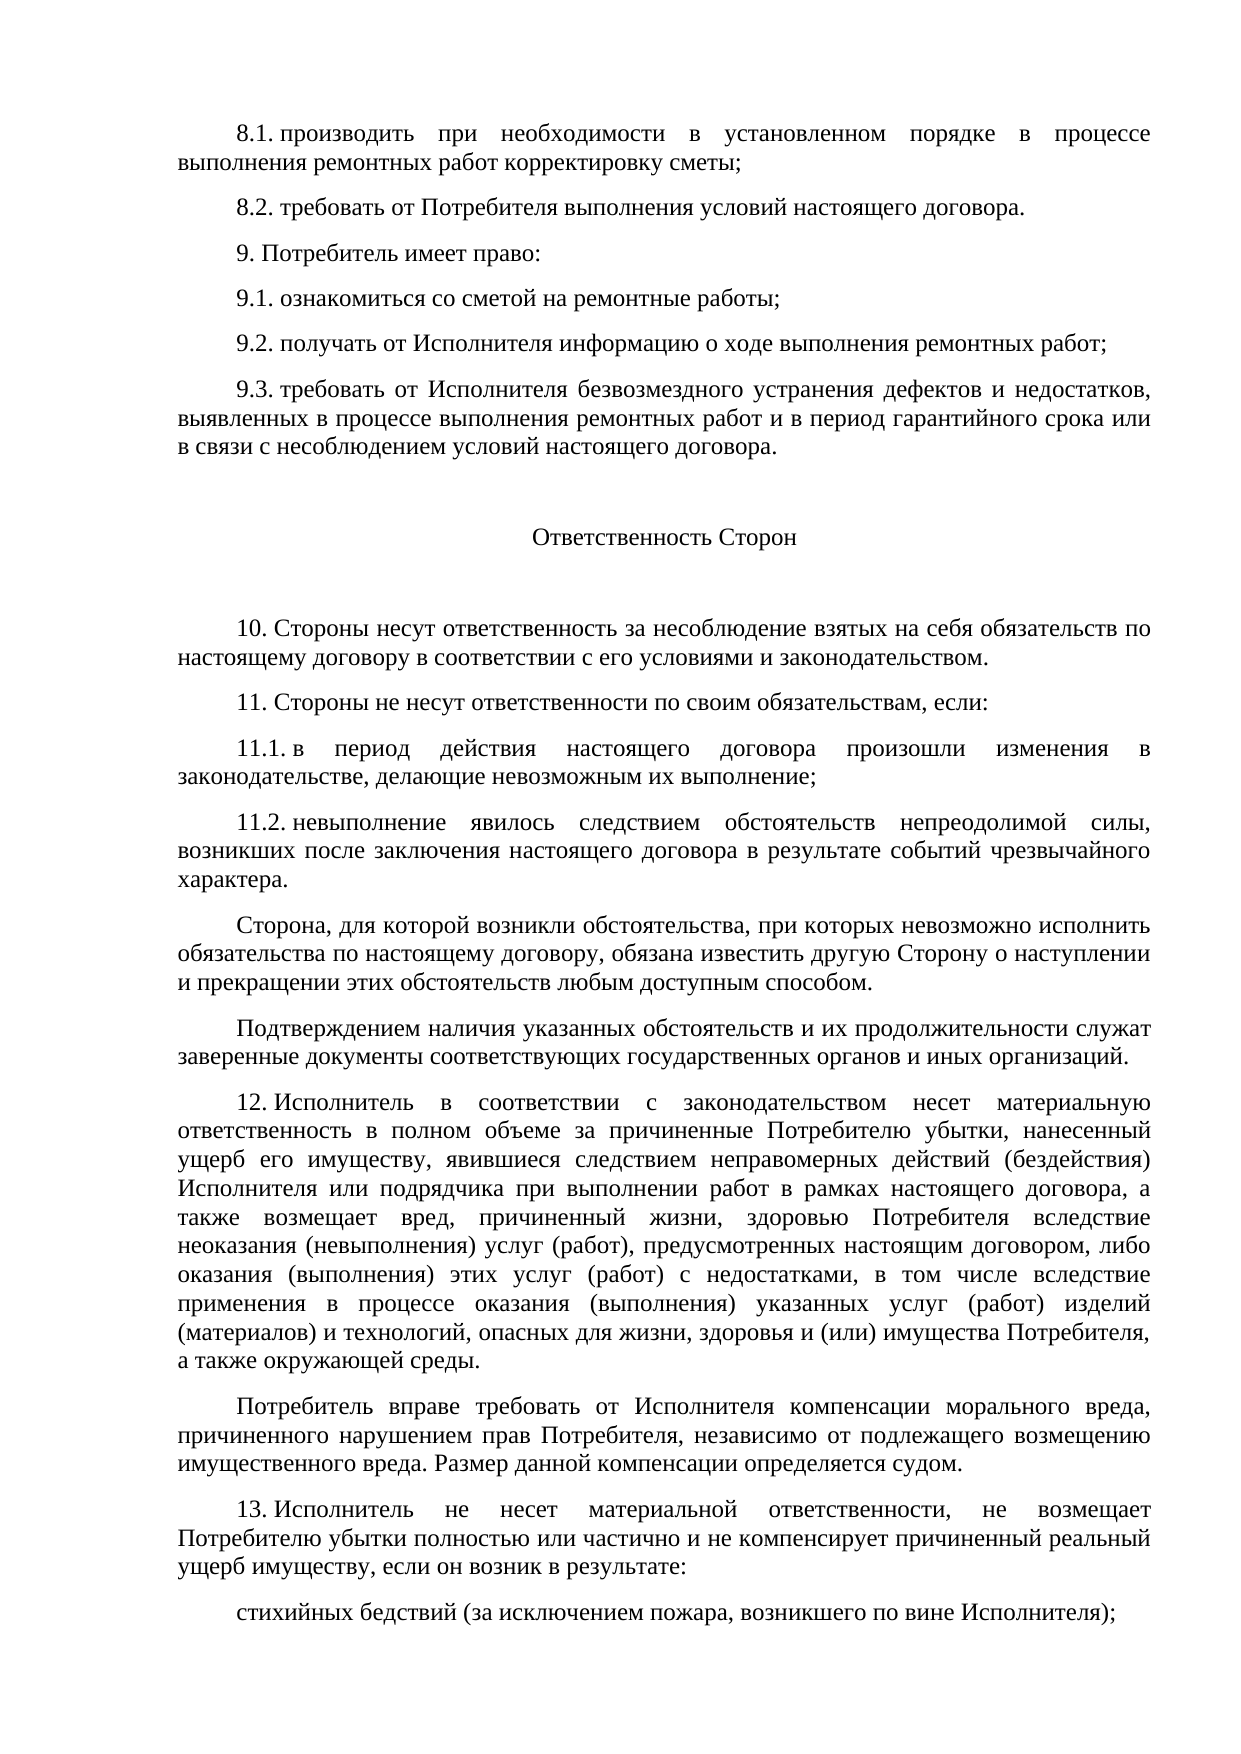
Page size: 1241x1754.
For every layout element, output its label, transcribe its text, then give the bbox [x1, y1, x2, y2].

text 9.1. ознакомиться со сметой на ремонтные работы; [177, 283, 1152, 312]
text 11.1. в период действия настоящего договора произошли изменения в законодательстве, делающие невозможным их выполнение; [177, 733, 1152, 790]
text Сторона, для которой возникли обстоятельства, при которых невозможно исполнить обязательства по настоящему договору, обязана известить другую Сторону о наступлении и прекращении этих обстоятельств любым доступным способом. [177, 910, 1152, 996]
text Подтверждением наличия указанных обстоятельств и их продолжительности служат заверенные документы соответствующих государственных органов и иных организаций. [177, 1013, 1152, 1070]
text 9. Потребитель имеет право: [177, 238, 1152, 266]
text 12. Исполнитель в соответствии с законодательством несет материальную ответственность в полном объеме за причиненные Потребителю убытки, нанесенный ущерб его имуществу, явившиеся следствием неправомерных действий (бездействия) Исполнителя или подрядчика при выполнении работ в рамках настоящего договора, а также возмещает вред, причиненный жизни, здоровью Потребителя вследствие неоказания (невыполнения) услуг (работ), предусмотренных настоящим договором, либо оказания (выполнения) этих услуг (работ) с недостатками, в том числе вследствие применения в процессе оказания (выполнения) указанных услуг (работ) изделий (материалов) и технологий, опасных для жизни, здоровья и (или) имущества Потребителя, а также окружающей среды. [177, 1087, 1152, 1374]
text 11. Стороны не несут ответственности по своим обязательствам, если: [177, 687, 1152, 716]
text 8.2. требовать от Потребителя выполнения условий настоящего договора. [177, 192, 1152, 221]
text 11.2. невыполнение явилось следствием обстоятельств непреодолимой силы, возникших после заключения настоящего договора в результате событий чрезвычайного характера. [177, 807, 1152, 893]
text 13. Исполнитель не несет материальной ответственности, не возмещает Потребителю убытки полностью или частично и не компенсирует причиненный реальный ущерб имуществу, если он возник в результате: [177, 1494, 1152, 1580]
text 9.2. получать от Исполнителя информацию о ходе выполнения ремонтных работ; [177, 328, 1152, 357]
text 10. Стороны несут ответственность за несоблюдение взятых на себя обязательств по настоящему договору в соответствии с его условиями и законодательством. [177, 613, 1152, 671]
text 9.3. требовать от Исполнителя безвозмездного устранения дефектов и недостатков, выявленных в процессе выполнения ремонтных работ и в период гарантийного срока или в связи с несоблюдением условий настоящего договора. [177, 374, 1152, 460]
text стихийных бедствий (за исключением пожара, возникшего по вине Исполнителя); [177, 1597, 1152, 1626]
text Ответственность Сторон [177, 522, 1152, 551]
text 8.1. производить при необходимости в установленном порядке в процессе выполнения ремонтных работ корректировку сметы; [177, 118, 1152, 176]
text Потребитель вправе требовать от Исполнителя компенсации морального вреда, причиненного нарушением прав Потребителя, независимо от подлежащего возмещению имущественного вреда. Размер данной компенсации определяется судом. [177, 1391, 1152, 1477]
